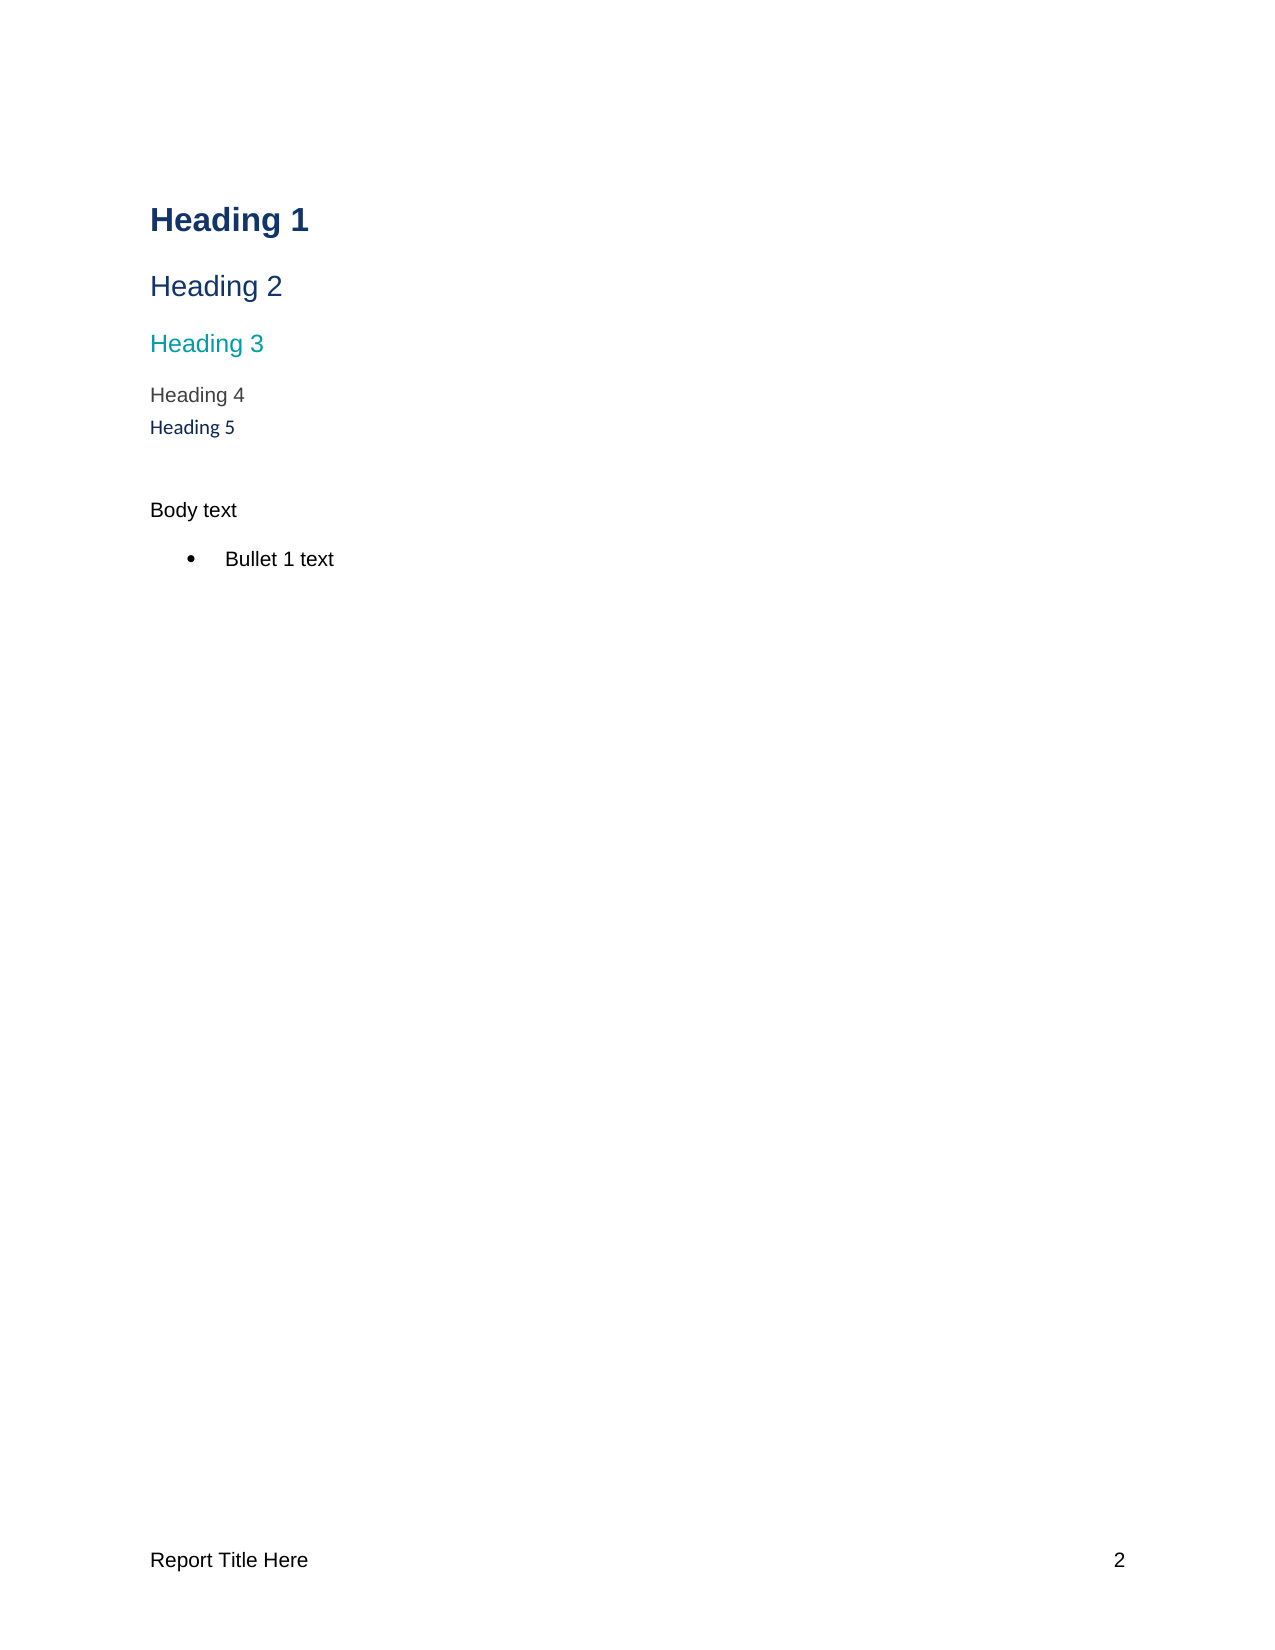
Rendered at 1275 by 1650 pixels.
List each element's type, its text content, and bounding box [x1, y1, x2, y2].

subtitle Heading 2 [150, 269, 1125, 303]
subtitle Heading 3 [150, 328, 1125, 357]
subtitle Heading 4 [150, 382, 1125, 406]
text Bullet 1 text [187, 547, 1125, 571]
subtitle Heading 1 [150, 200, 1125, 238]
text Body text [150, 498, 1125, 522]
subtitle Heading 5 [150, 414, 1125, 439]
